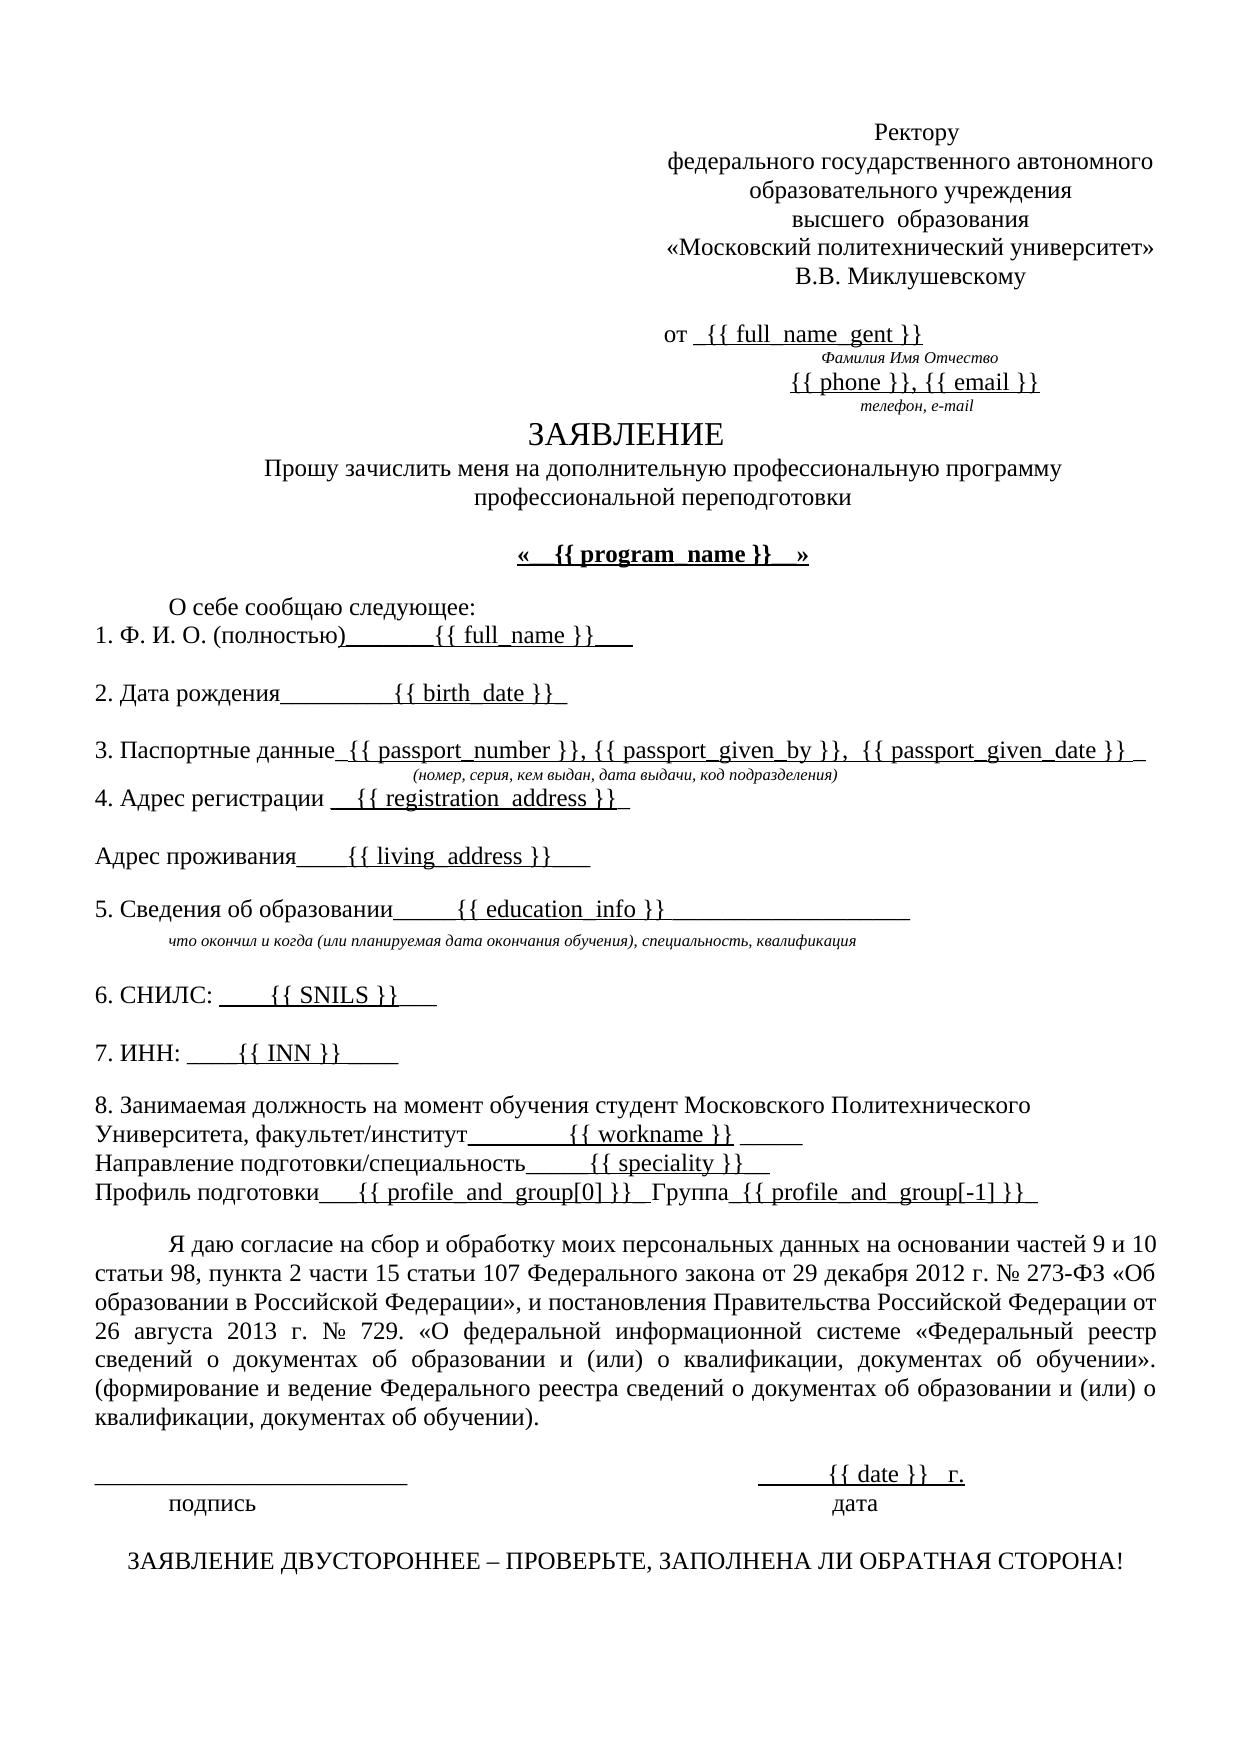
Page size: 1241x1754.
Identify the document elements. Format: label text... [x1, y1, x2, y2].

text Прошу зачислить меня на дополнительную профессиональную программу [94, 453, 1157, 482]
text федерального государственного автономного образовательного учреждения [663, 146, 1157, 204]
text 8. Занимаемая должность на момент обучения студент Московского Политехнического Университета, факультет/институт________{{ workname }} _____ [94, 1090, 1157, 1148]
text Адрес проживания____{{ living_address }}___ [94, 812, 1157, 894]
text {{ phone }}, {{ email }} [663, 367, 1166, 395]
text ЗАЯВЛЕНИЕ [94, 414, 1157, 453]
text (номер, серия, кем выдан, дата выдачи, код подразделения) [94, 764, 1157, 783]
text О себе сообщаю следующее: [94, 592, 1157, 621]
text от _{{ full_name_gent }} [663, 319, 1157, 347]
text В.В. Миклушевскому [663, 261, 1157, 290]
text _________________________ {{ date }} г. подпись дата [94, 1459, 1157, 1517]
text 3. Паспортные данные_{{ passport_number }}, {{ passport_given_by }}, {{ passport_given_date }} _ [94, 736, 1157, 764]
text 2. Дата рождения_________{{ birth_date }}_ [94, 678, 1157, 707]
text телефон, e-mail [663, 395, 1166, 414]
text Направление подготовки/специальность_____{{ speciality }}__ [94, 1148, 1157, 1177]
text 4. Адрес регистрации __{{ registration_address }}_ [94, 783, 1157, 812]
text «Московский политехнический университет» [663, 232, 1157, 261]
text Фамилия Имя Отчество [663, 347, 1157, 367]
text 5. Сведения об образовании_____{{ education_info }} ___________________ что окончил и когда (или планируемая дата окончания обучения), специальность, квалификация 6. СНИЛС: ____{{ SNILS }}___ [94, 894, 1157, 1009]
text Я даю согласие на сбор и обработку моих персональных данных на основании частей 9 и 10 статьи 98, пункта 2 части 15 статьи 107 Федерального закона от 29 декабря 2012 г. № 273-ФЗ «Об образовании в Российской Федерации», и постановления Правительства Российской Федерации от 26 августа 2013 г. № 729. «О федеральной информационной системе «Федеральный реестр сведений о документах об образовании и (или) о квалификации, документах об обучении». (формирование и ведение Федерального реестра сведений о документах об образовании и (или) о квалификации, документах об обучении). [94, 1229, 1157, 1431]
text «__{{ program_name }}__» [94, 539, 1157, 568]
text 7. ИНН: ____{{ INN }} ____ [94, 1038, 1157, 1090]
text Ректору [663, 117, 1157, 146]
text Профиль подготовки___{{ profile_and_group[0] }}_ Группа_{{ profile_and_group[-1] }}_ [94, 1177, 1157, 1229]
text ЗАЯВЛЕНИЕ ДВУСТОРОННЕЕ – ПРОВЕРЬТЕ, ЗАПОЛНЕНА ЛИ ОБРАТНАЯ СТОРОНА! [94, 1546, 1157, 1574]
text высшего образования [663, 204, 1157, 232]
text профессиональной переподготовки [94, 482, 1157, 510]
text 1. Ф. И. О. (полностью)_______{{ full_name }}___ [94, 621, 1157, 649]
